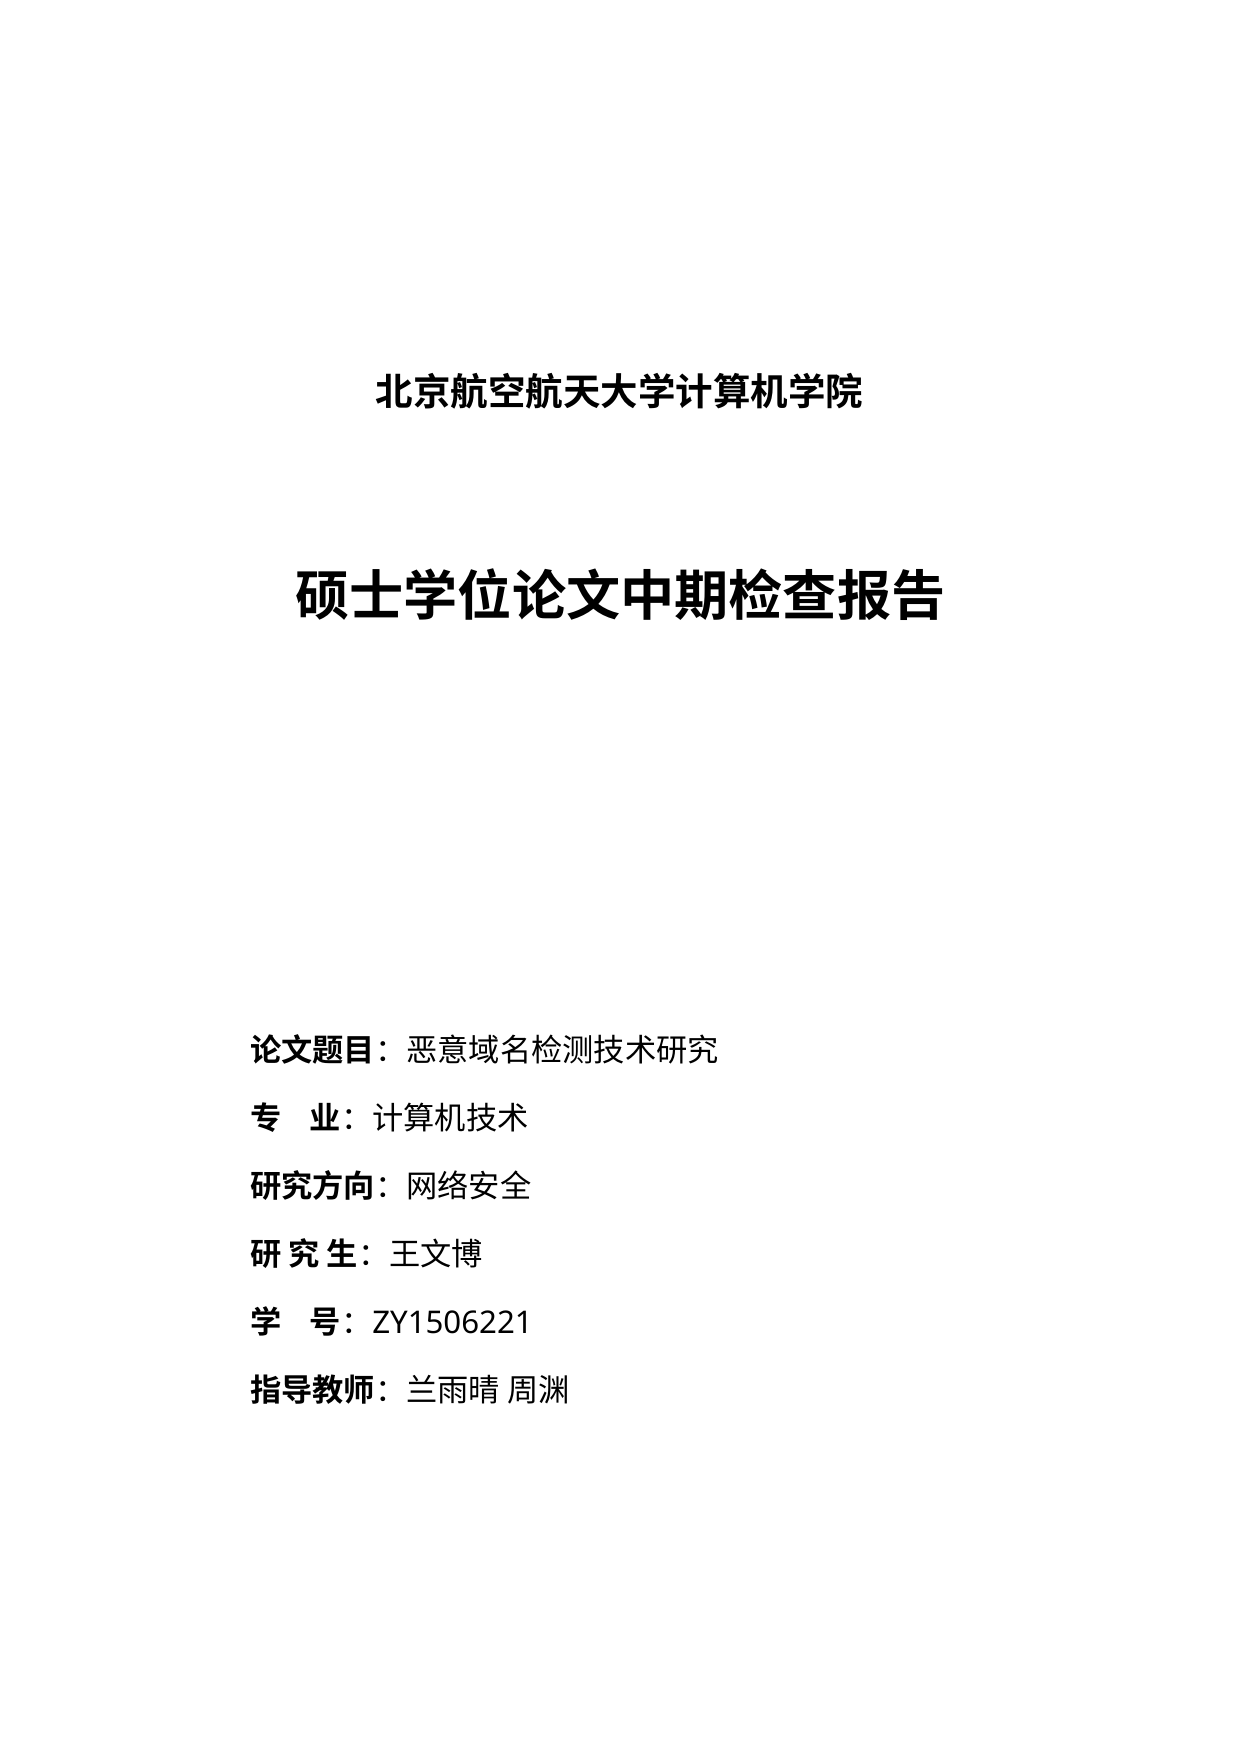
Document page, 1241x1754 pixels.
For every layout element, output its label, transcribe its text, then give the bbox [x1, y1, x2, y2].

text 研究方向：网络安全 [187, 1150, 1053, 1218]
text 北京航空航天大学计算机学院 [187, 354, 1053, 422]
text 研 究 生：王文博 [187, 1218, 1053, 1286]
text 指导教师：兰雨晴 周渊 [187, 1353, 1053, 1421]
text 学 号：ZY1506221 [187, 1286, 1053, 1353]
text 论文题目：恶意域名检测技术研究 [250, 1014, 1053, 1082]
text 专 业：计算机技术 [187, 1082, 1053, 1150]
text 硕士学位论文中期检查报告 [187, 540, 1053, 642]
